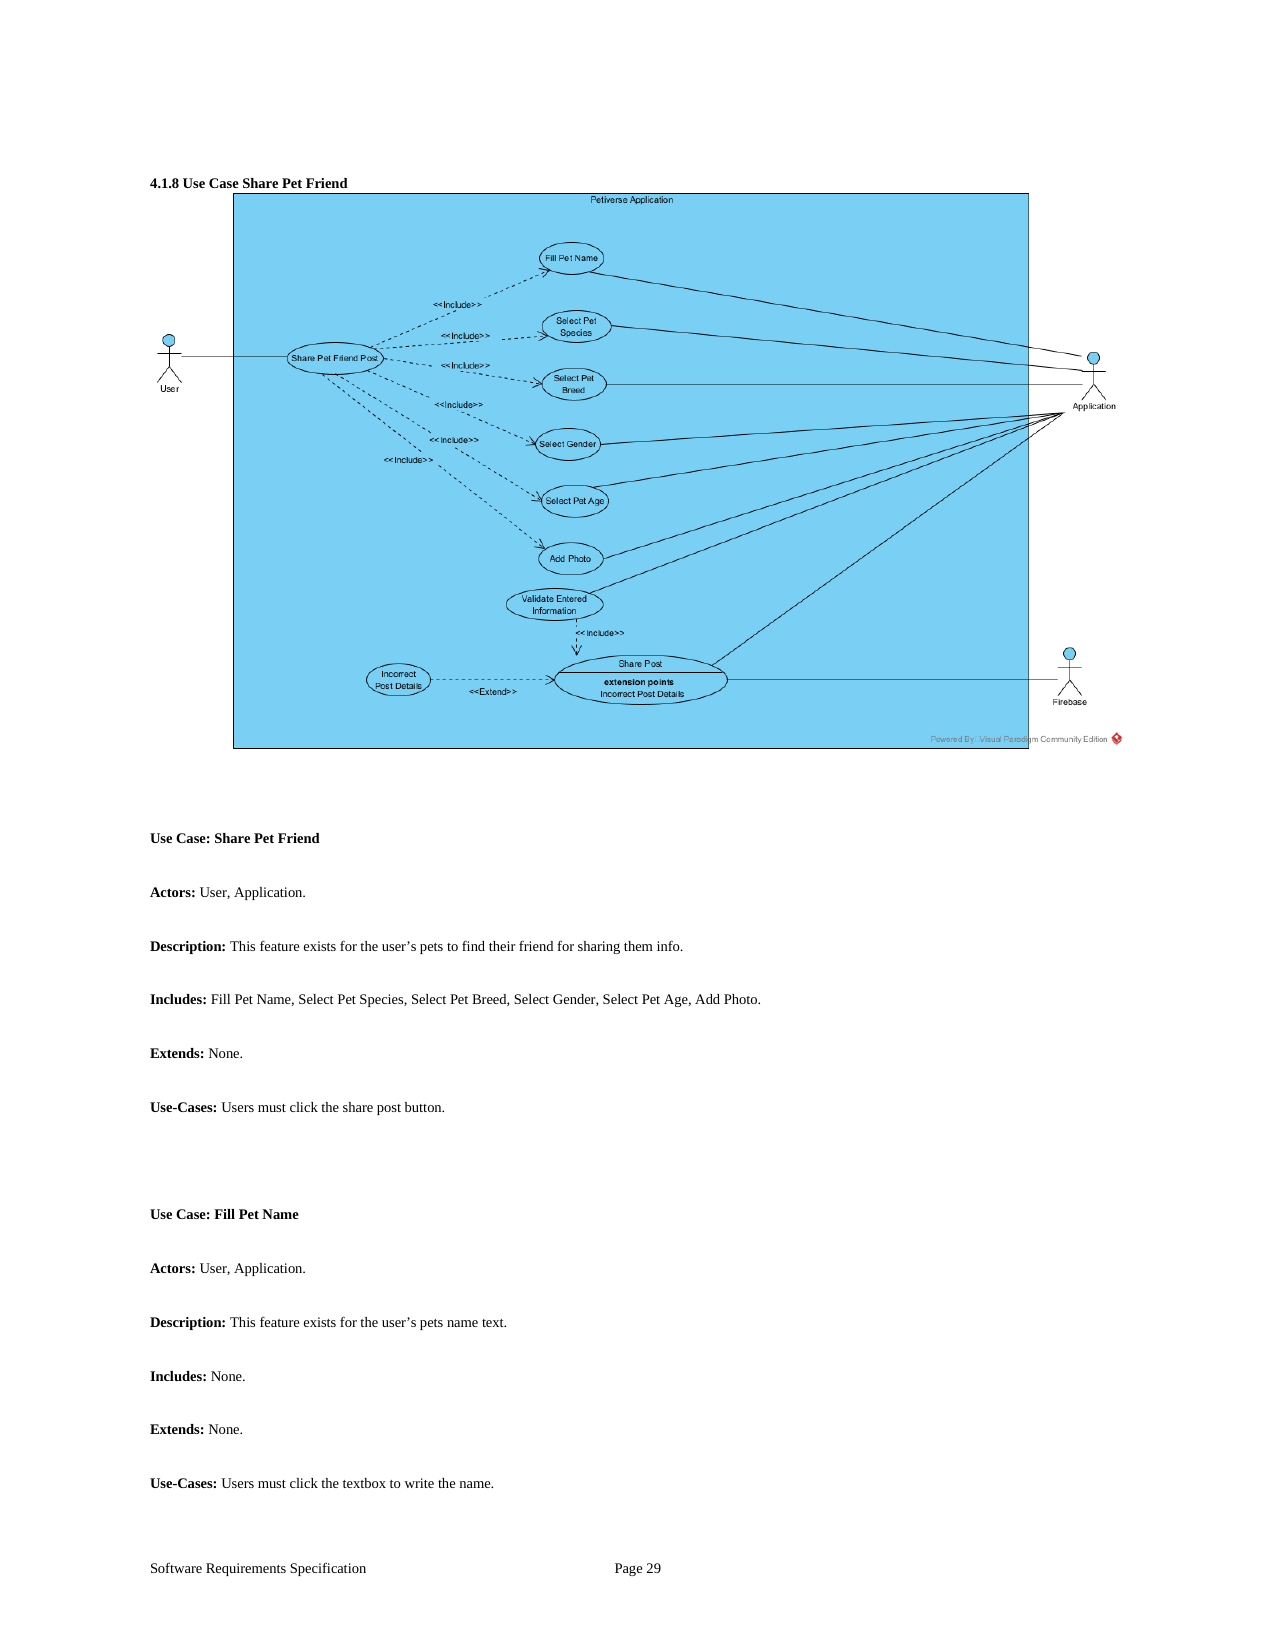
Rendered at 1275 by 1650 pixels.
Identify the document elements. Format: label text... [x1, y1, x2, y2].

text Use-Cases: Users must click the textbox to write the name. [150, 1463, 1125, 1492]
text Extends: None. [150, 1033, 1125, 1062]
text Description: This feature exists for the user’s pets name text. [150, 1302, 1125, 1330]
text Use Case: Fill Pet Name [150, 1194, 1125, 1223]
text Includes: None. [150, 1355, 1125, 1384]
text Extends: None. [150, 1409, 1125, 1438]
text Use Case: Share Pet Friend [150, 818, 1125, 847]
picture [150, 191, 1125, 752]
text Includes: Fill Pet Name, Select Pet Species, Select Pet Breed, Select Gender, Select Pet Age, Add Photo. [150, 979, 1125, 1008]
text Description: This feature exists for the user’s pets to find their friend for sharing them info. [150, 925, 1125, 954]
text Actors: User, Application. [150, 872, 1125, 900]
text Use-Cases: Users must click the share post button. [150, 1087, 1125, 1115]
text 4.1.8 Use Case Share Pet Friend [150, 162, 1125, 191]
text Actors: User, Application. [150, 1248, 1125, 1277]
